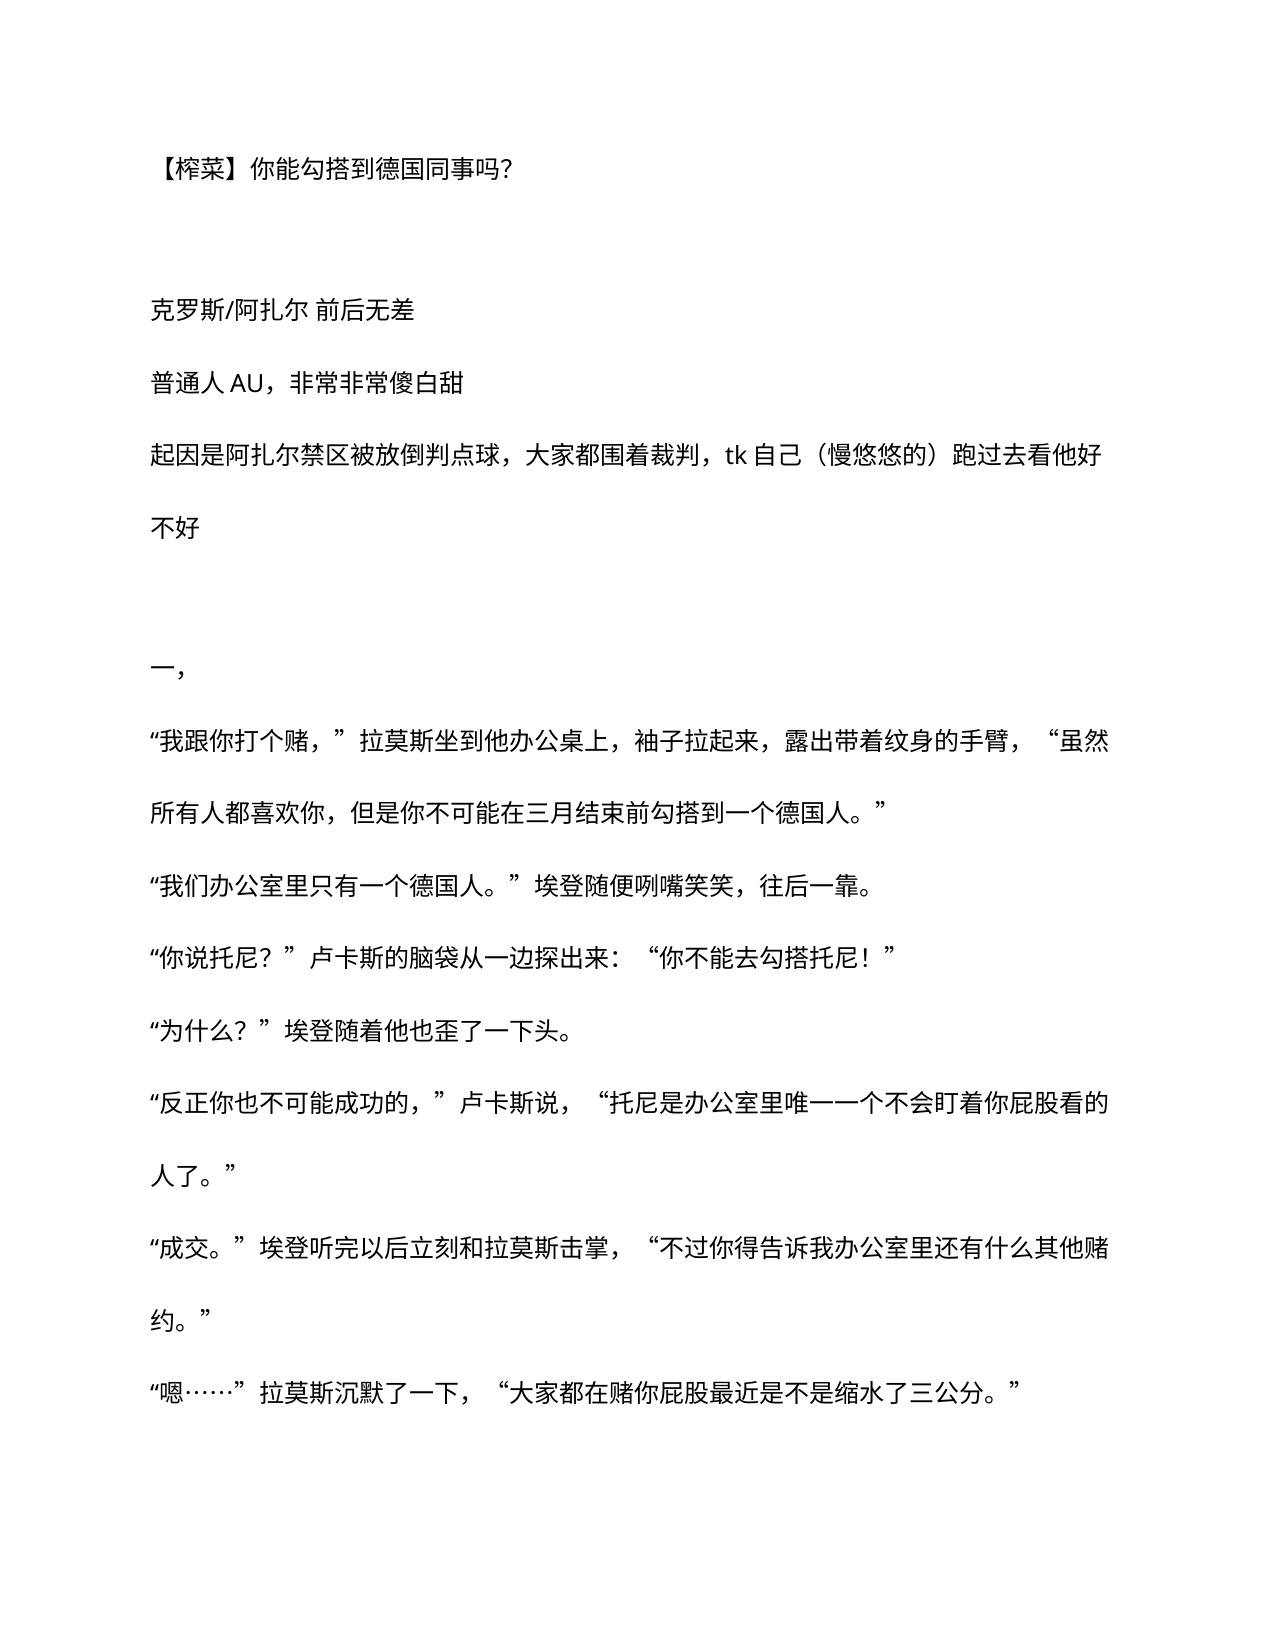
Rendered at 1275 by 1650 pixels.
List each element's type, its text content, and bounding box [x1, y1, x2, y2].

text 普通人AU，非常非常傻白甜 [150, 363, 1125, 399]
text “为什么？”埃登随着他也歪了一下头。 [150, 1011, 1125, 1047]
text “反正你也不可能成功的，”卢卡斯说，“托尼是办公室里唯一一个不会盯着你屁股看的人了。” [150, 1084, 1125, 1192]
text “嗯……”拉莫斯沉默了一下，“大家都在赌你屁股最近是不是缩水了三公分。” [150, 1374, 1125, 1410]
text 【榨菜】你能勾搭到德国同事吗？ [150, 150, 1125, 186]
text “你说托尼？”卢卡斯的脑袋从一边探出来：“你不能去勾搭托尼！” [150, 939, 1125, 975]
text 起因是阿扎尔禁区被放倒判点球，大家都围着裁判，tk自己（慢悠悠的）跑过去看他好不好 [150, 436, 1125, 544]
text “我们办公室里只有一个德国人。”埃登随便咧嘴笑笑，往后一靠。 [150, 866, 1125, 902]
text “我跟你打个赌，”拉莫斯坐到他办公桌上，袖子拉起来，露出带着纹身的手臂，“虽然所有人都喜欢你，但是你不可能在三月结束前勾搭到一个德国人。” [150, 721, 1125, 830]
text 一， [150, 649, 1125, 685]
text 克罗斯/阿扎尔 前后无差 [150, 291, 1125, 327]
text “成交。”埃登听完以后立刻和拉莫斯击掌，“不过你得告诉我办公室里还有什么其他赌约。” [150, 1229, 1125, 1337]
